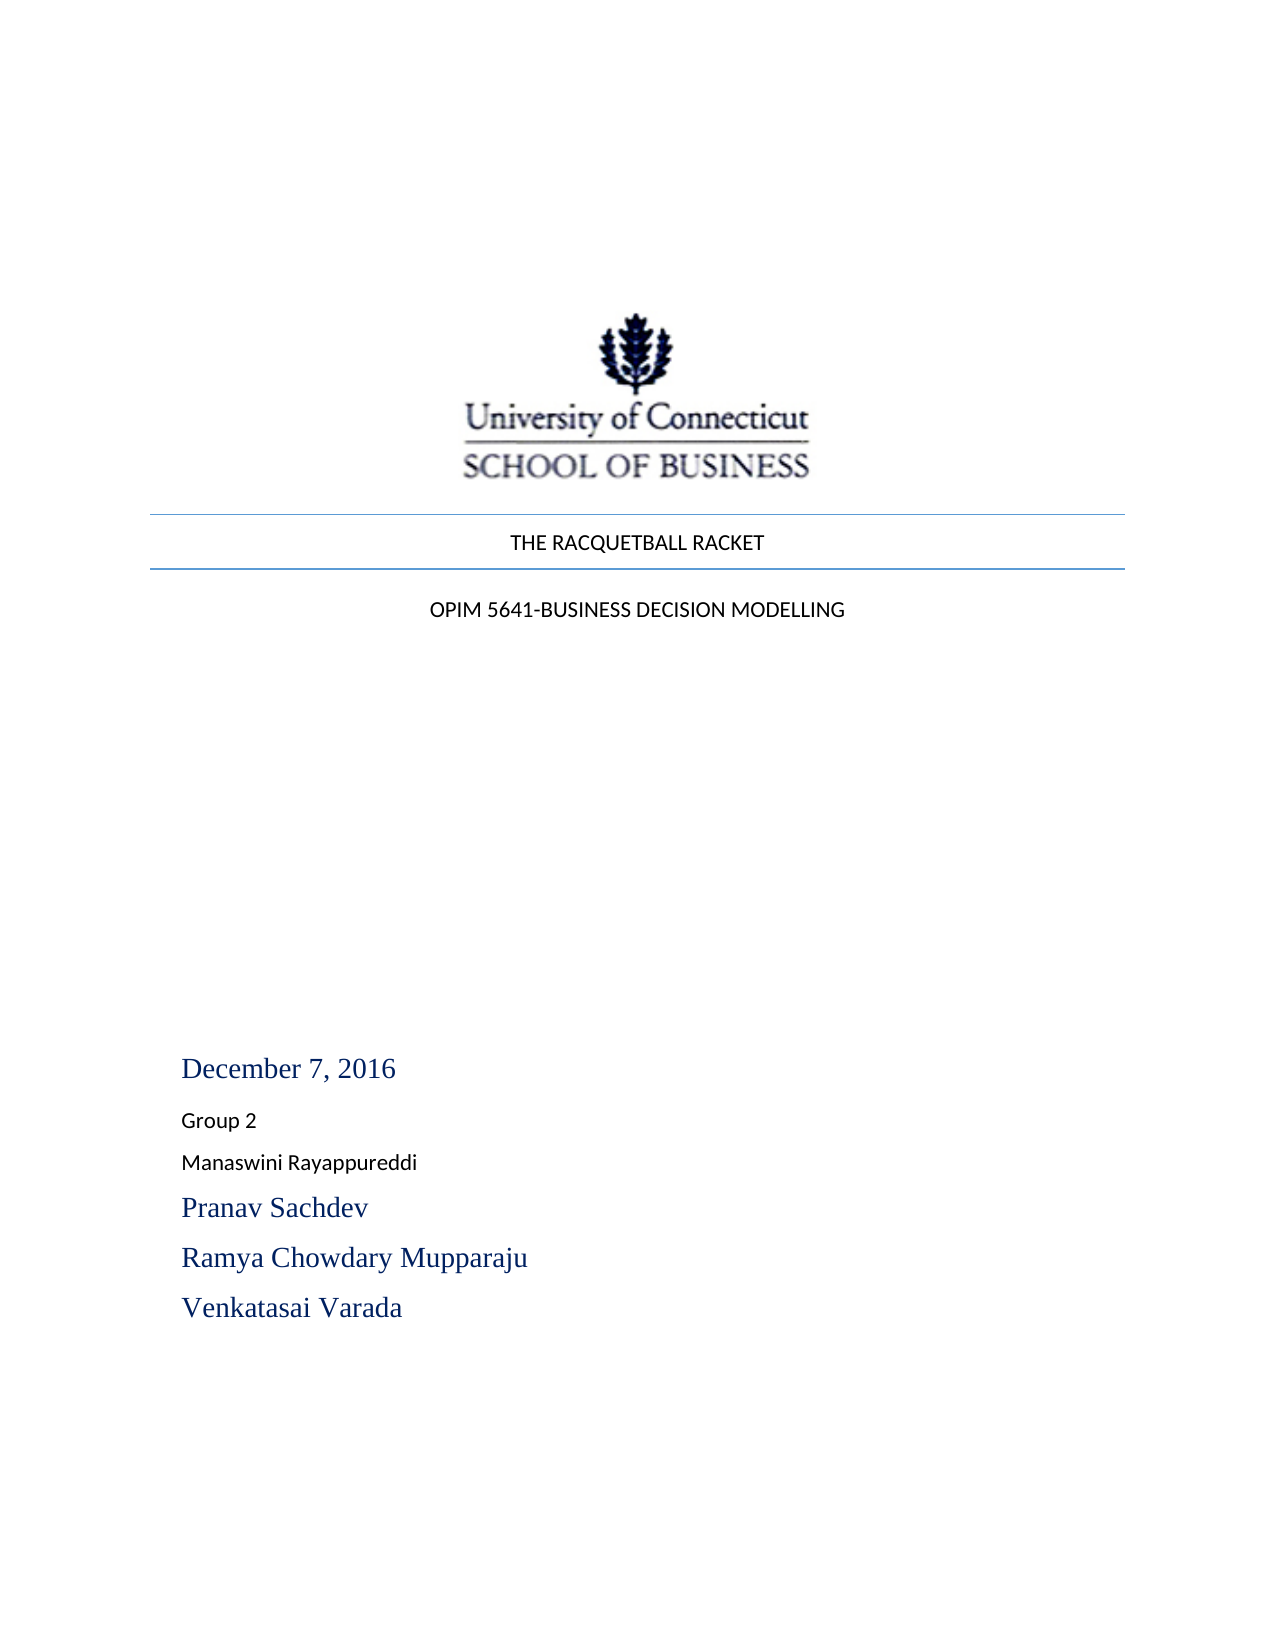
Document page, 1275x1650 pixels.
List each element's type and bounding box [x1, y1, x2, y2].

picture [457, 310, 818, 489]
